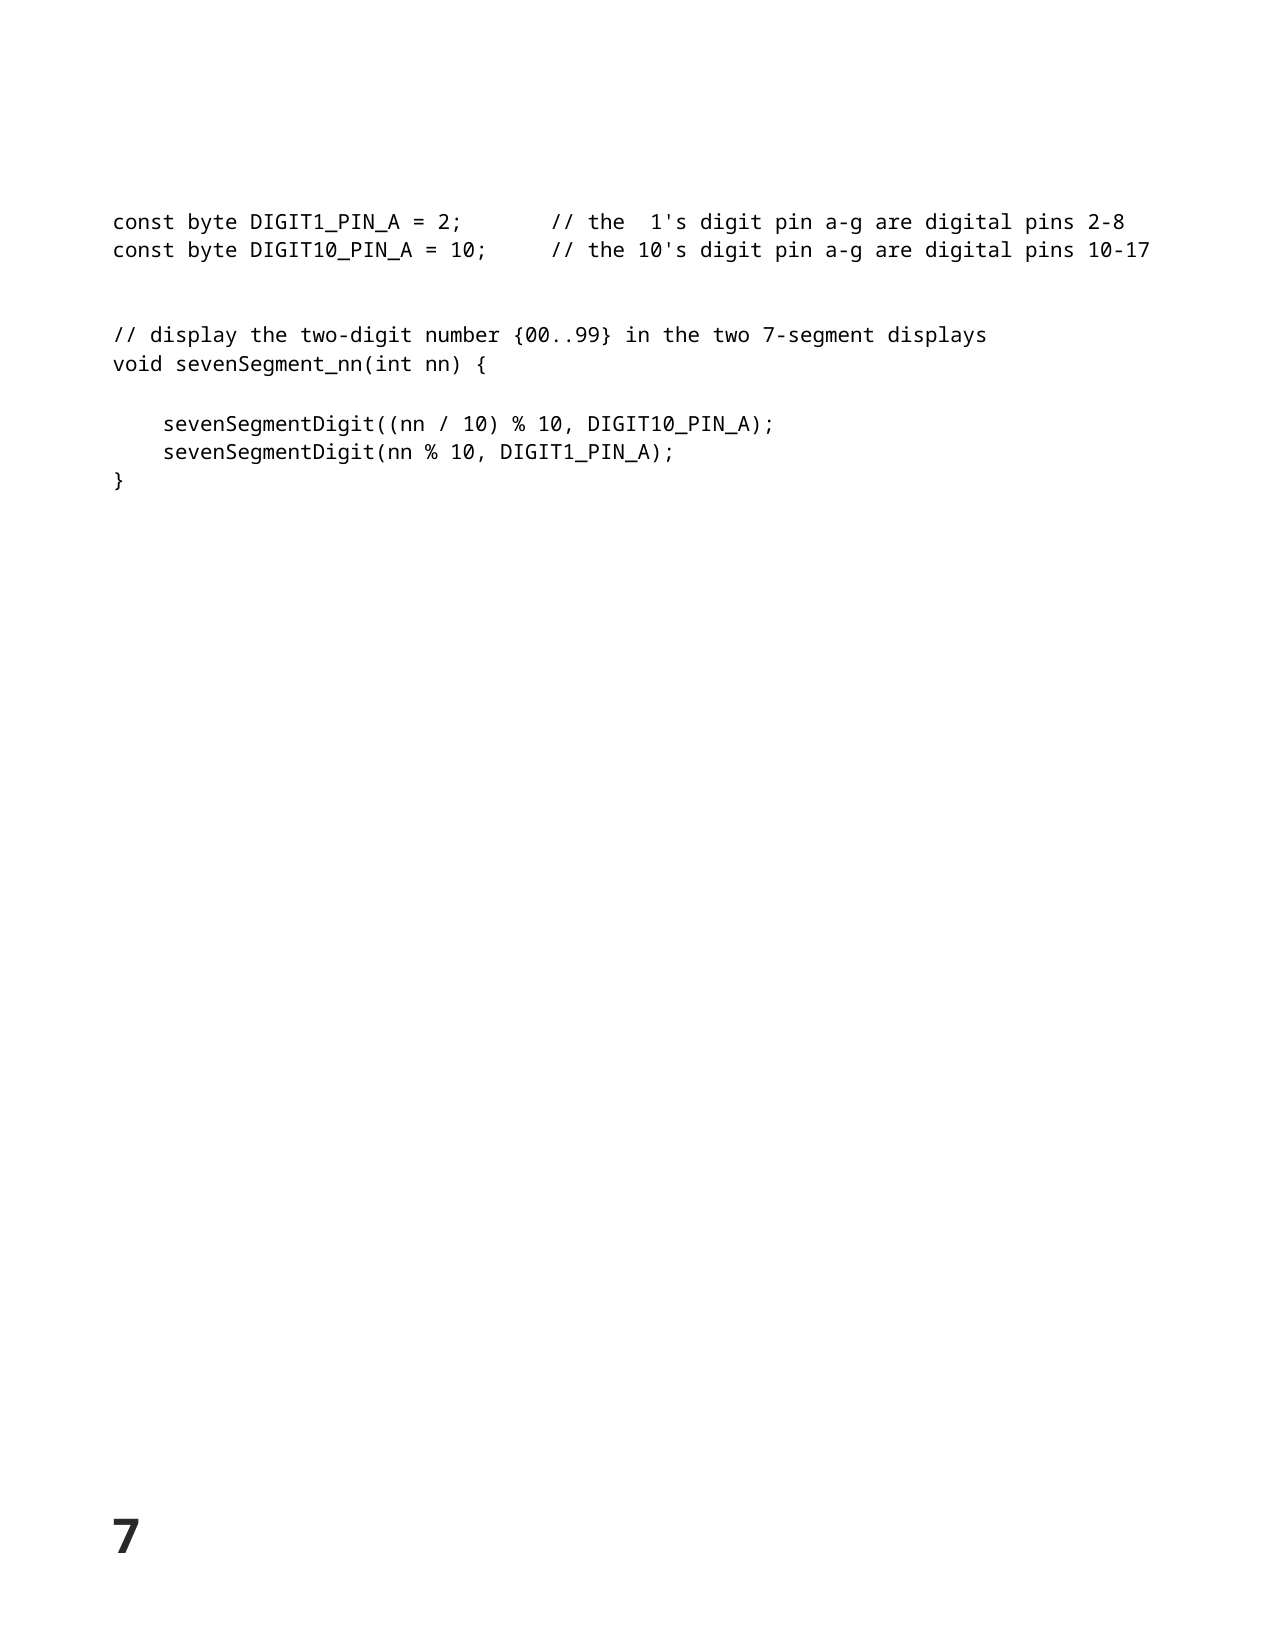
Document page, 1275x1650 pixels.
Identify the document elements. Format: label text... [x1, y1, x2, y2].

text // display the two-digit number {00..99} in the two 7-segment displays [112, 321, 1162, 349]
text sevenSegmentDigit(nn % 10, DIGIT1_PIN_A); [112, 437, 1162, 466]
text } [112, 466, 1162, 494]
text const byte DIGIT10_PIN_A = 10; // the 10's digit pin a-g are digital pins 10-17 [112, 235, 1162, 264]
text const byte DIGIT1_PIN_A = 2; // the 1's digit pin a-g are digital pins 2-8 [112, 207, 1162, 235]
text void sevenSegment_nn(int nn) { [112, 349, 1162, 377]
text sevenSegmentDigit((nn / 10) % 10, DIGIT10_PIN_A); [112, 409, 1162, 437]
